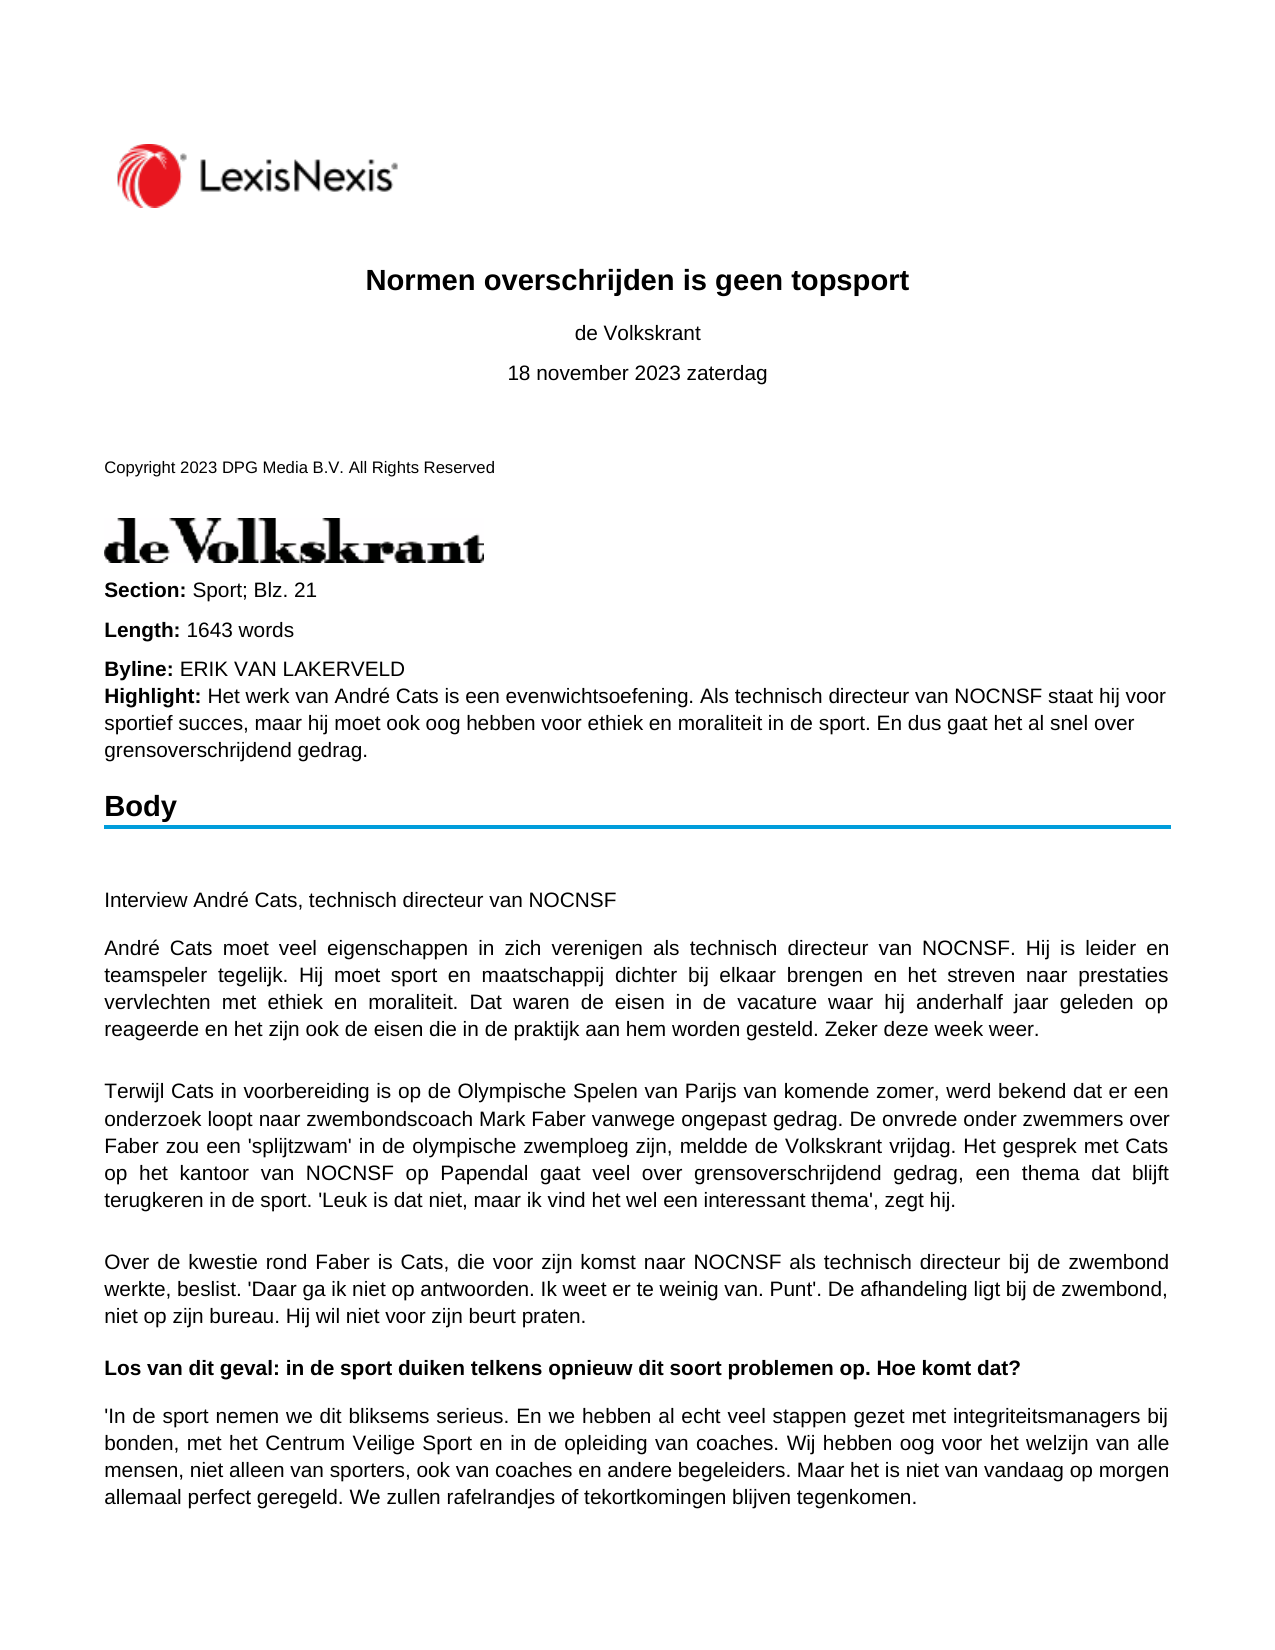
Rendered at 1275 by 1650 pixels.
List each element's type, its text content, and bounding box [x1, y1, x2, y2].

subtitle Normen overschrijden is geen topsport [104, 261, 1171, 297]
text Body [104, 787, 1171, 823]
text Section: Sport; Blz. 21 [104, 575, 1171, 602]
text Terwijl Cats in voorbereiding is op de Olympische Spelen van Parijs van komende zomer, werd bekend dat er een onderzoek loopt naar zwembondscoach Mark Faber vanwege ongepast gedrag. De onvrede onder zwemmers over Faber zou een 'splijtzwam' in de olympische zwemploeg zijn, meldde de Volkskrant vrijdag. Het gesprek met Cats op het kantoor van NOCNSF op Papendal gaat veel over grensoverschrijdend gedrag, een thema dat blijft terugkeren in de sport. 'Leuk is dat niet, maar ik vind het wel een interessant thema', zegt hij. [104, 1076, 1171, 1212]
text Interview André Cats, technisch directeur van NOCNSF [104, 885, 1171, 912]
text Over de kwestie rond Faber is Cats, die voor zijn komst naar NOCNSF als technisch directeur bij de zwembond werkte, beslist. 'Daar ga ik niet op antwoorden. Ik weet er te weinig van. Punt'. De afhandeling ligt bij de zwembond, niet op zijn bureau. Hij wil niet voor zijn beurt praten. [104, 1247, 1171, 1328]
text 'In de sport nemen we dit bliksems serieus. En we hebben al echt veel stappen gezet met integriteitsmanagers bij bonden, met het Centrum Veilige Sport en in de opleiding van coaches. Wij hebben oog voor het welzijn van alle mensen, niet alleen van sporters, ook van coaches en andere begeleiders. Maar het is niet van vandaag op morgen allemaal perfect geregeld. We zullen rafelrandjes of tekortkomingen blijven tegenkomen. [104, 1401, 1171, 1509]
picture [104, 144, 412, 208]
text Byline: ERIK VAN LAKERVELD [104, 654, 1171, 681]
text 18 november 2023 zaterdag [104, 357, 1171, 384]
text Highlight: Het werk van André Cats is een evenwichtsoefening. Als technisch directeur van NOCNSF staat hij voor sportief succes, maar hij moet ook oog hebben voor ethiek en moraliteit in de sport. En dus gaat het al snel over grensoverschrijdend gedrag. [104, 681, 1171, 762]
text André Cats moet veel eigenschappen in zich verenigen als technisch directeur van NOCNSF. Hij is leider en teamspeler tegelijk. Hij moet sport en maatschappij dichter bij elkaar brengen en het streven naar prestaties vervlechten met ethiek en moraliteit. Dat waren de eisen in de vacature waar hij anderhalf jaar geleden op reageerde en het zijn ook de eisen die in de praktijk aan hem worden gesteld. Zeker deze week weer. [104, 933, 1171, 1041]
text Los van dit geval: in de sport duiken telkens opnieuw dit soort problemen op. Hoe komt dat? [104, 1353, 1171, 1380]
text de Volkskrant [104, 318, 1171, 345]
text Copyright 2023 DPG Media B.V. All Rights Reserved [104, 426, 1171, 477]
text Length: 1643 words [104, 614, 1171, 641]
